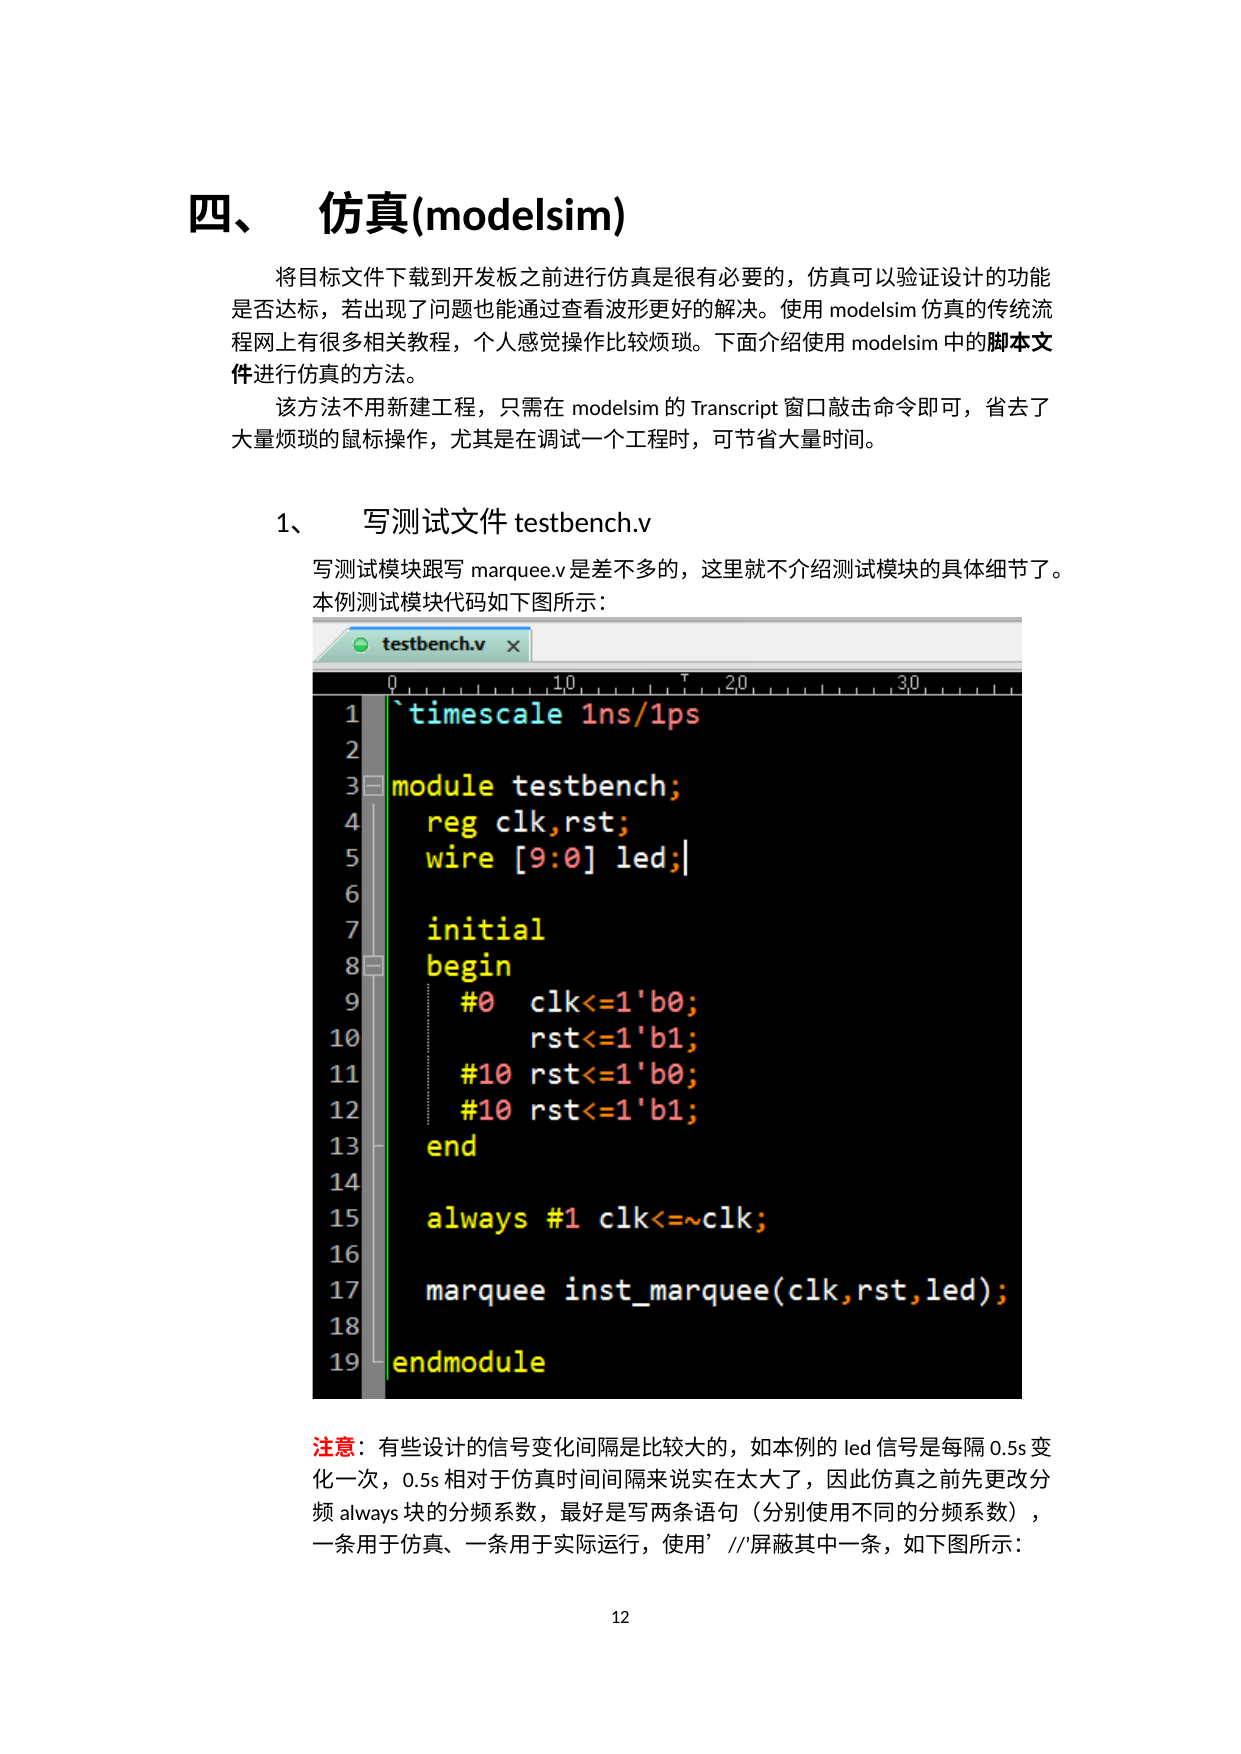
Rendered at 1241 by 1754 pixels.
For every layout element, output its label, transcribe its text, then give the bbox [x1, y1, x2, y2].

list 该方法不用新建工程，只需在modelsim的Transcript窗口敲击命令即可，省去了大量烦琐的鼠标操作，尤其是在调试一个工程时，可节省大量时间。 [231, 389, 1053, 454]
list 将目标文件下载到开发板之前进行仿真是很有必要的，仿真可以验证设计的功能是否达标，若出现了问题也能通过查看波形更好的解决。使用modelsim仿真的传统流程网上有很多相关教程，个人感觉操作比较烦琐。下面介绍使用modelsim中的脚本文件进行仿真的方法。 [231, 259, 1053, 389]
list 注意：有些设计的信号变化间隔是比较大的，如本例的led信号是每隔0.5s变化一次，0.5s相对于仿真时间间隔来说实在太大了，因此仿真之前先更改分频always块的分频系数，最好是写两条语句（分别使用不同的分频系数），一条用于仿真、一条用于实际运行，使用’//’屏蔽其中一条，如下图所示： [312, 1429, 1053, 1559]
list 写测试文件testbench.v [275, 487, 1053, 552]
list 写测试模块跟写marquee.v是差不多的，这里就不介绍测试模块的具体细节了。本例测试模块代码如下图所示： [312, 552, 1053, 617]
picture [312, 617, 1022, 1399]
list 仿真(modelsim) [187, 162, 1053, 259]
